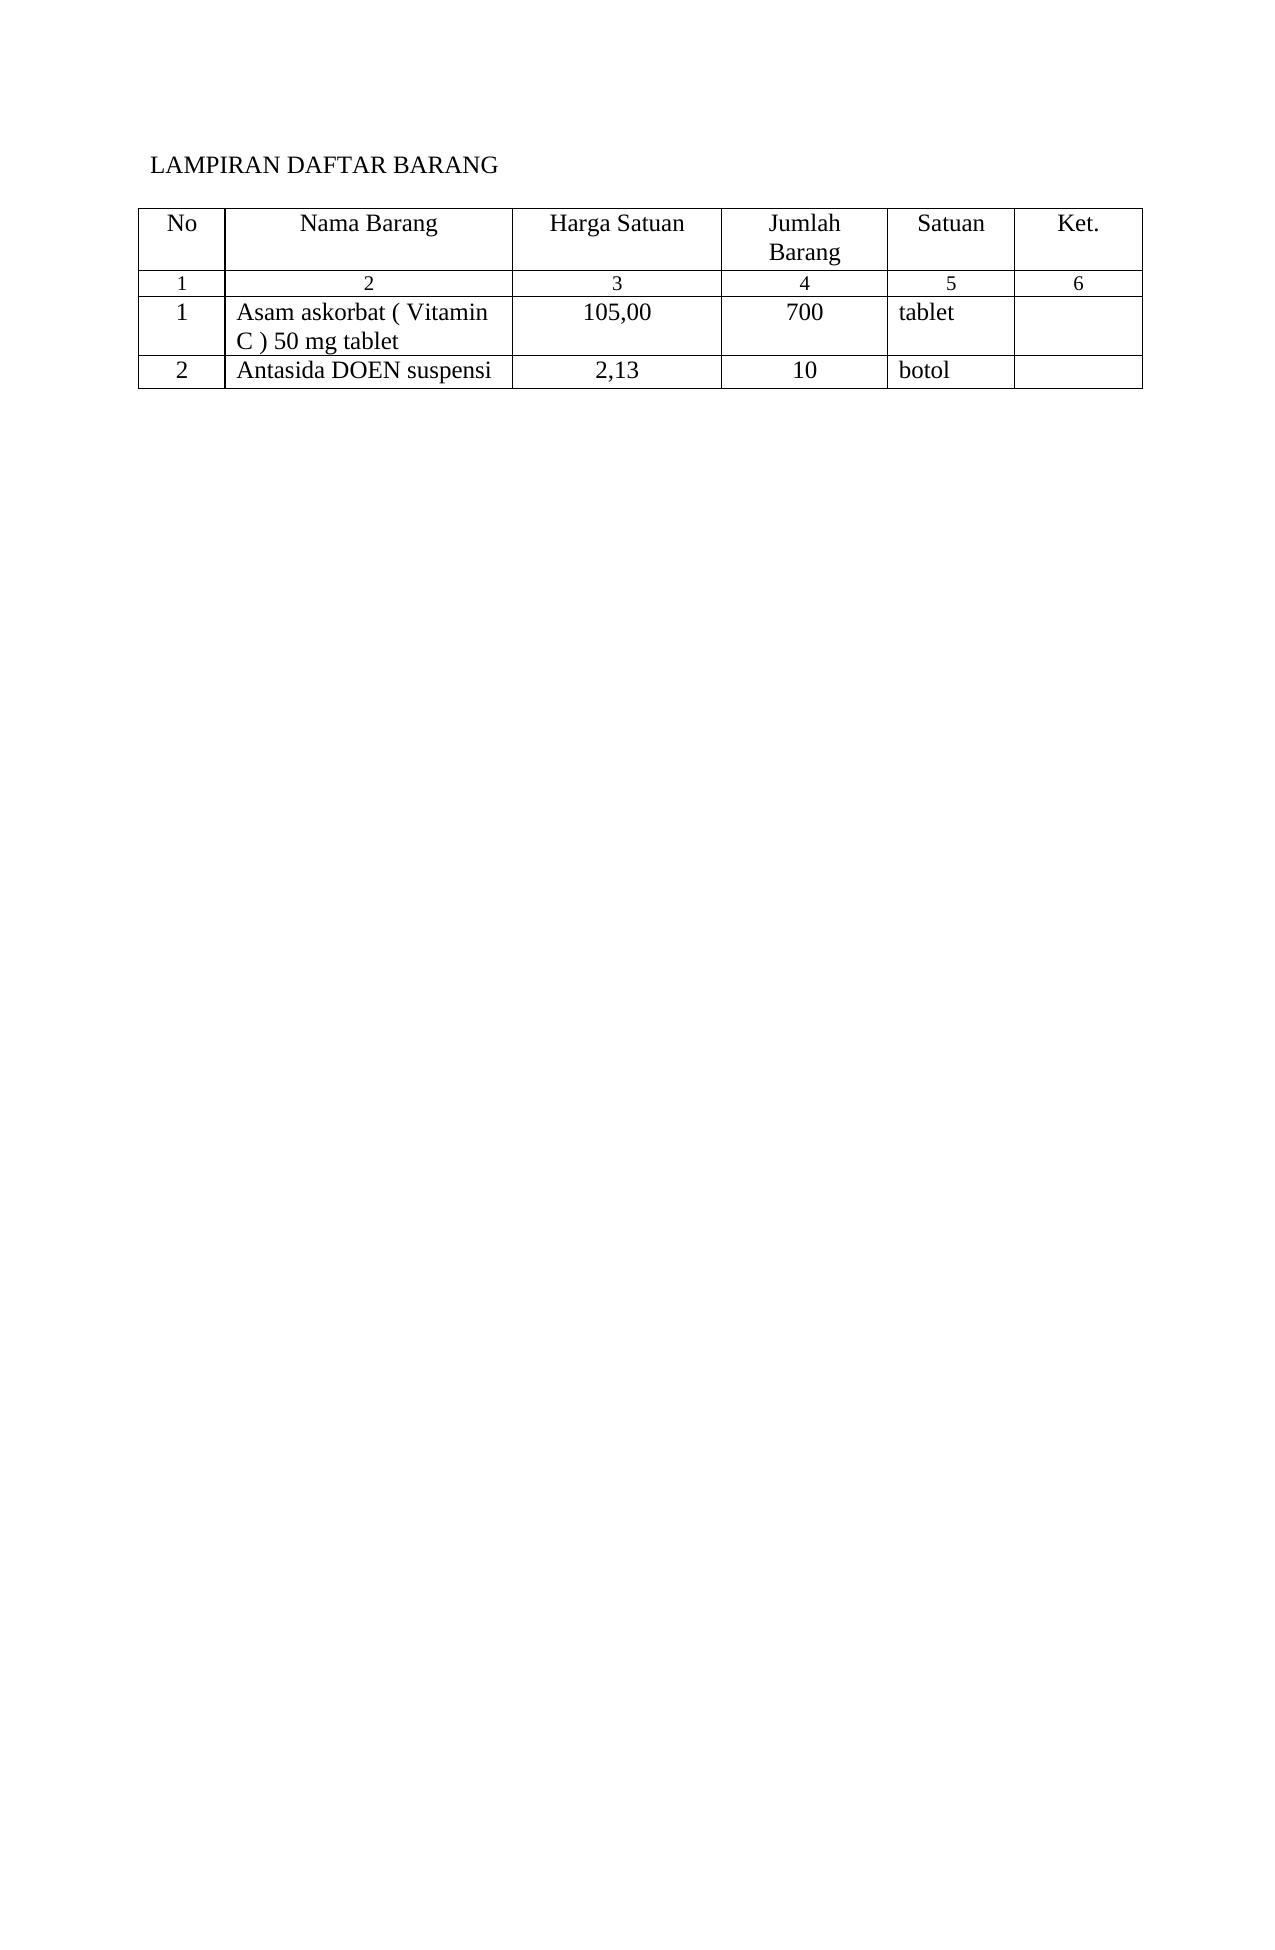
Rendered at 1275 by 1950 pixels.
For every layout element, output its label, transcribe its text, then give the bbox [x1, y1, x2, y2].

table_cell [1015, 297, 1142, 354]
table_cell Asam askorbat ( Vitamin C ) 50 mg tablet [226, 297, 512, 354]
table_cell 1 [139, 271, 224, 296]
table_cell 2 [226, 271, 512, 296]
table_cell 6 [1015, 271, 1142, 296]
table_cell botol [888, 356, 1014, 388]
table_header Nama Barang [226, 209, 512, 270]
table_header No [139, 209, 224, 270]
subtitle LAMPIRAN DAFTAR BARANG [150, 150, 1125, 179]
table_cell 4 [722, 271, 887, 296]
table_cell 2 [139, 356, 224, 388]
table_cell [1015, 356, 1142, 388]
table_cell 105,00 [513, 297, 721, 354]
table_cell 10 [722, 356, 887, 388]
table_cell tablet [888, 297, 1014, 354]
table_cell 5 [888, 271, 1014, 296]
table_cell 2,13 [513, 356, 721, 388]
table_cell 3 [513, 271, 721, 296]
table_cell 1 [139, 297, 224, 354]
table_cell Antasida DOEN suspensi [226, 356, 512, 388]
table_header Ket. [1015, 209, 1142, 270]
table_header Satuan [888, 209, 1014, 270]
table_header Harga Satuan [513, 209, 721, 270]
table_header Jumlah Barang [722, 209, 887, 270]
table_cell 700 [722, 297, 887, 354]
